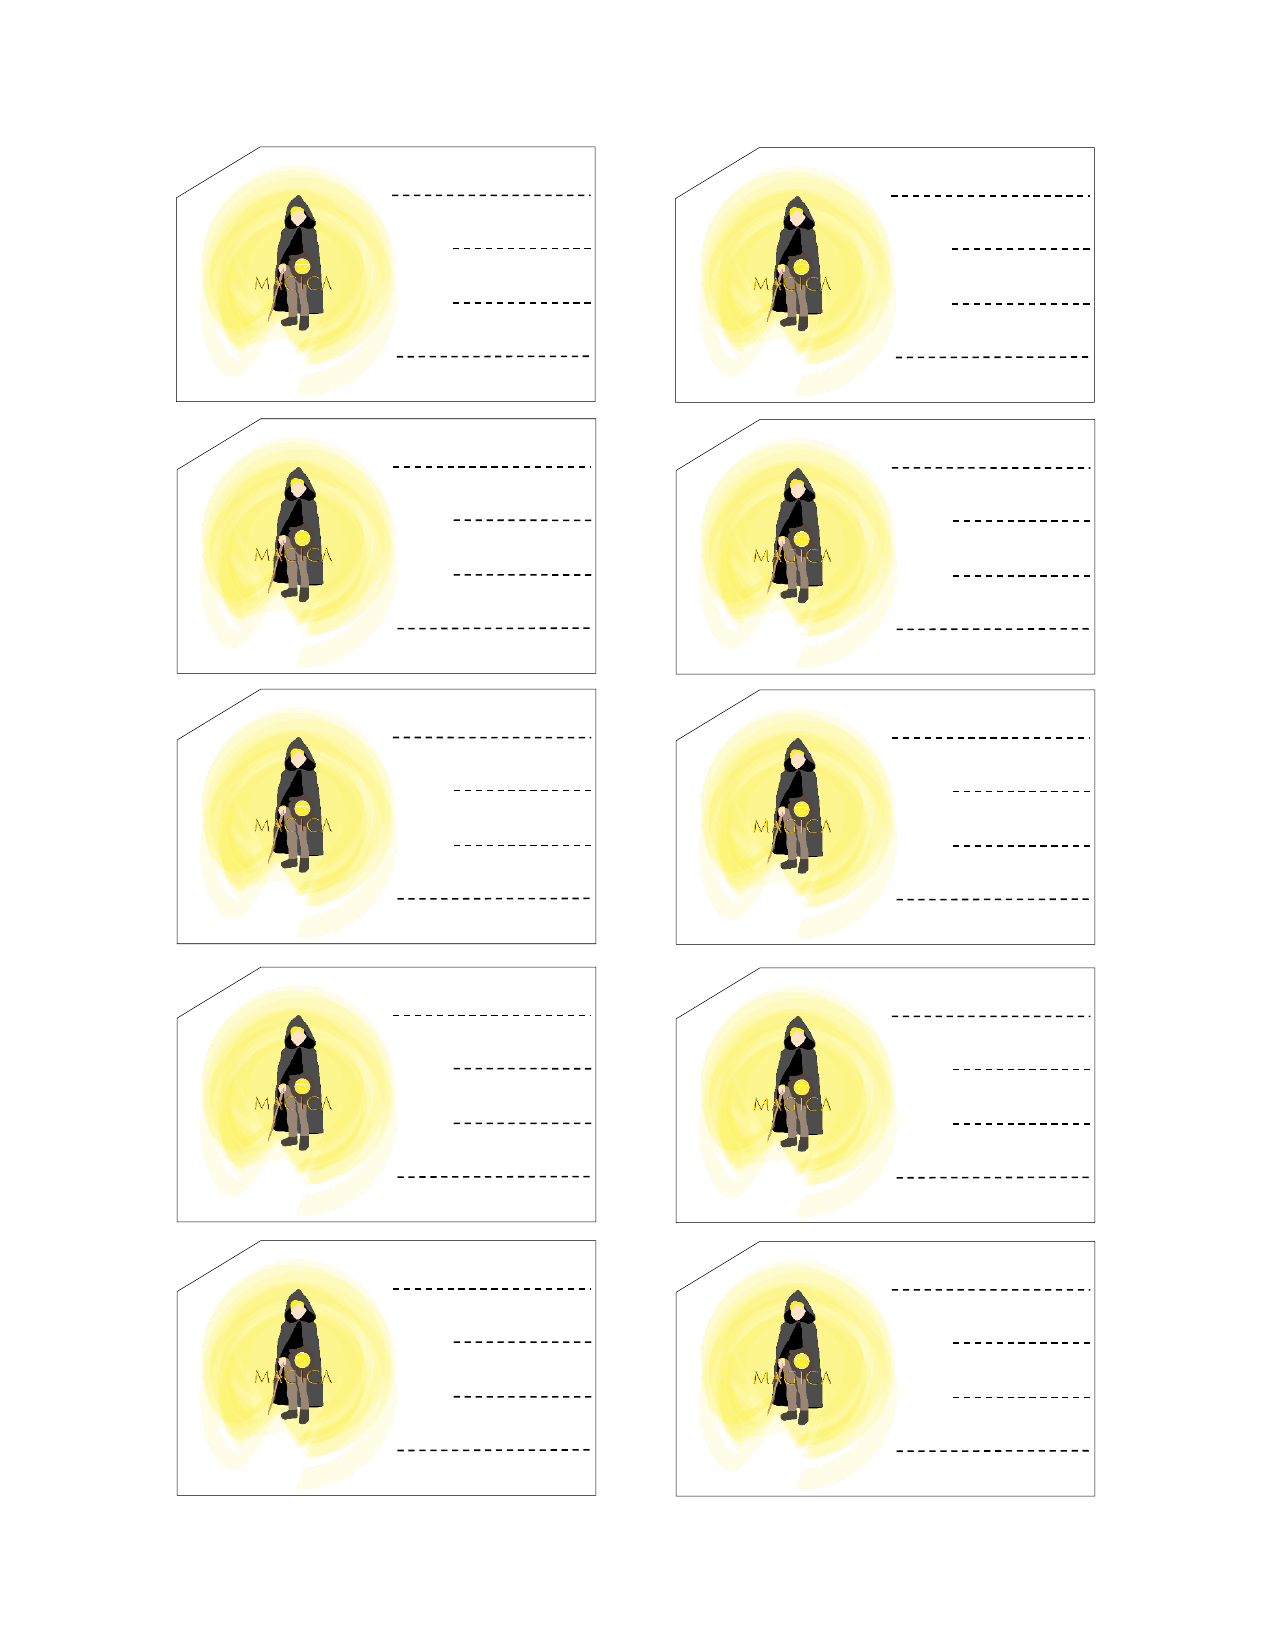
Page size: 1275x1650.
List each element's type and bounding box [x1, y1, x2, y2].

picture [699, 1260, 897, 1490]
picture [200, 165, 397, 396]
picture [699, 166, 896, 396]
picture [200, 707, 397, 938]
picture [699, 708, 897, 939]
picture [200, 1259, 397, 1489]
picture [699, 438, 897, 668]
picture [200, 985, 397, 1216]
picture [200, 437, 397, 667]
picture [699, 986, 897, 1217]
